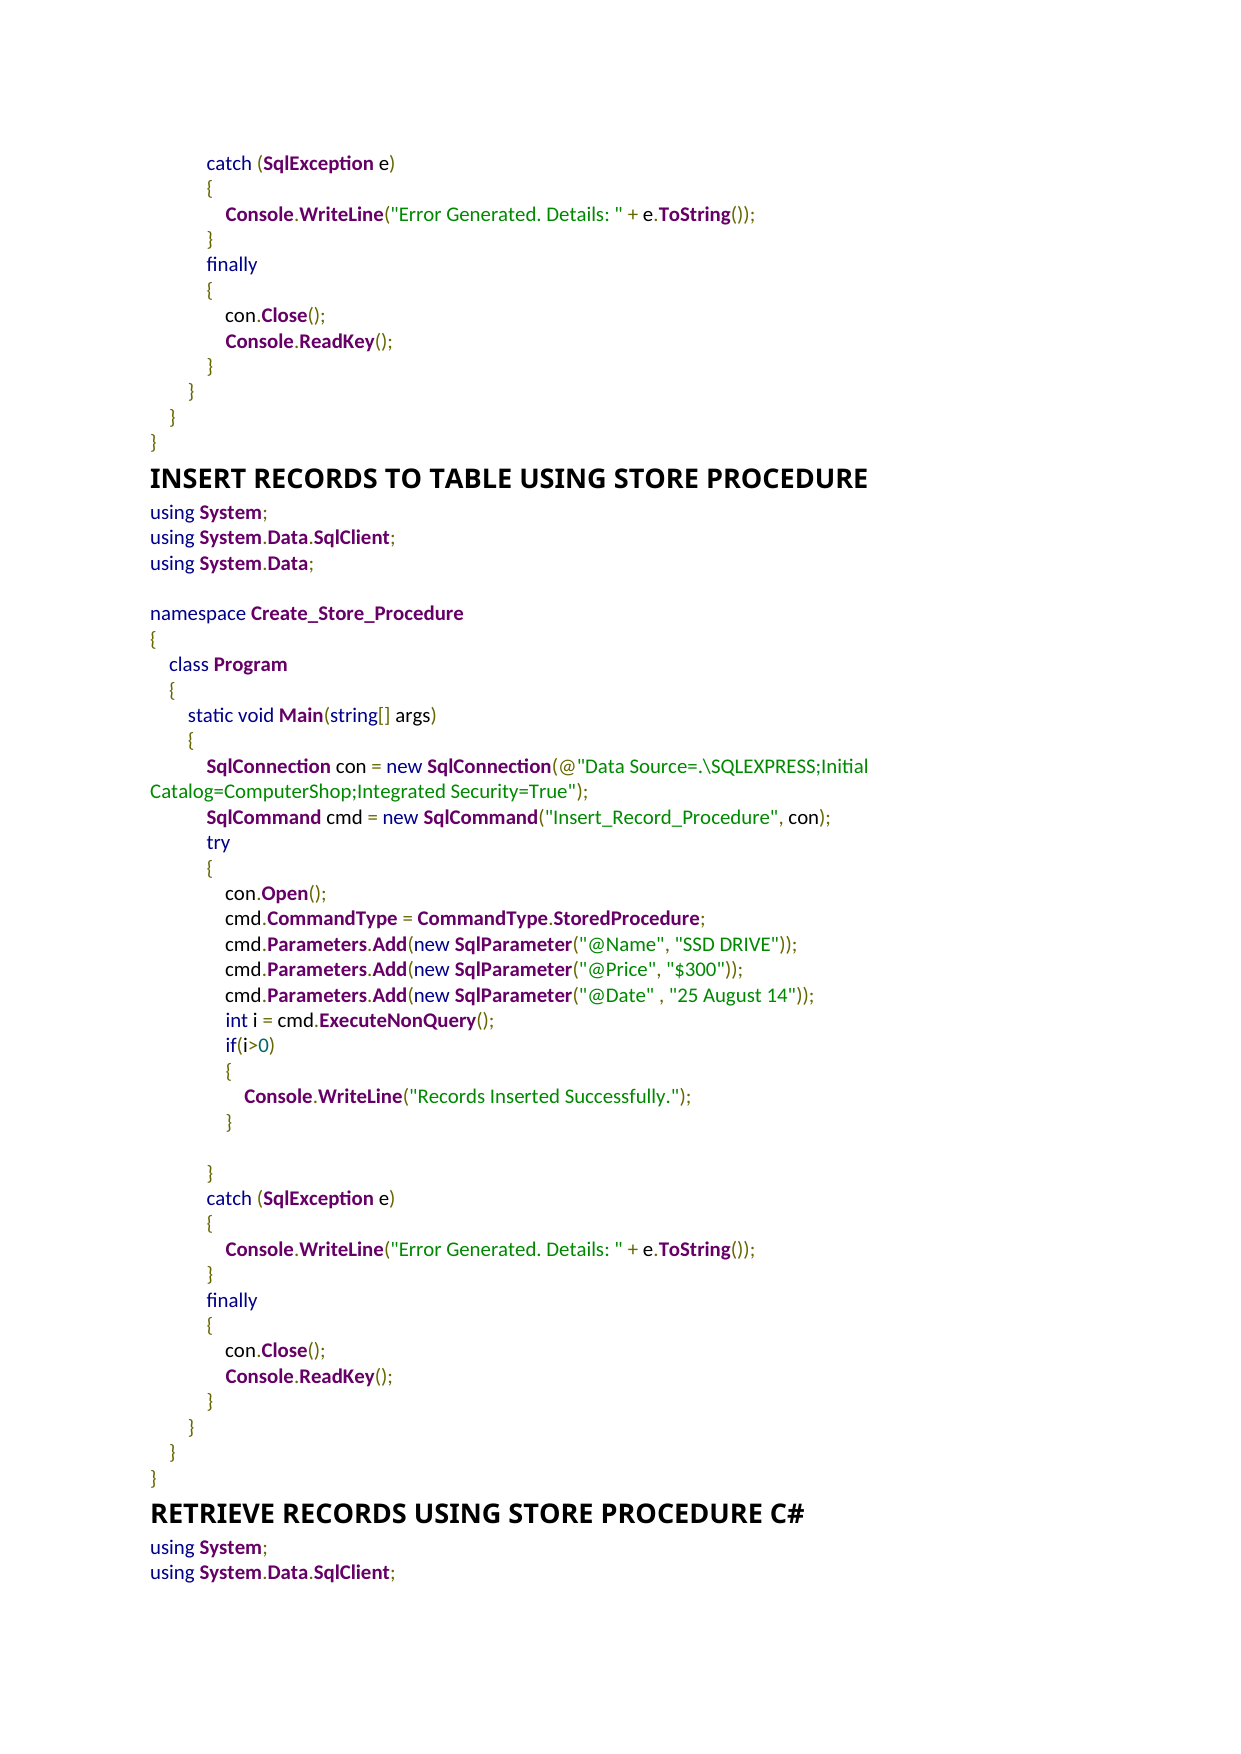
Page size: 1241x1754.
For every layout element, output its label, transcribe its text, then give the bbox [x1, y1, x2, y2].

text } [150, 404, 1090, 429]
text cmd.CommandType = CommandType.StoredProcedure; [150, 906, 1090, 931]
text using System; [150, 1534, 1090, 1559]
text cmd.Parameters.Add(new SqlParameter("@Price", "$300")); [150, 956, 1090, 982]
text SqlCommand cmd = new SqlCommand("Insert_Record_Procedure", con); [150, 804, 1090, 829]
text } [150, 1109, 1090, 1134]
text { [150, 1312, 1090, 1338]
text Console.WriteLine("Error Generated. Details: " + e.ToString()); [150, 201, 1090, 226]
text } [150, 1160, 1090, 1185]
text using System.Data; [150, 550, 1090, 575]
text finally [150, 252, 1090, 277]
subtitle INSERT RECORDS TO TABLE USING STORE PROCEDURE [150, 459, 1090, 496]
text Console.WriteLine("Error Generated. Details: " + e.ToString()); [150, 1236, 1090, 1261]
text class Program [150, 651, 1090, 677]
text { [150, 855, 1090, 880]
text Console.ReadKey(); [150, 328, 1090, 353]
text namespace Create_Store_Procedure [150, 601, 1090, 626]
text int i = cmd.ExecuteNonQuery(); [150, 1007, 1090, 1033]
text } [150, 1261, 1090, 1287]
text } [150, 1465, 1090, 1490]
text using System.Data.SqlClient; [150, 524, 1090, 550]
text SqlConnection con = new SqlConnection(@"Data Source=.\SQLEXPRESS;Initial Catalog=ComputerShop;Integrated Security=True"); [150, 753, 1090, 804]
text Console.WriteLine("Records Inserted Successfully."); [150, 1083, 1090, 1109]
text { [150, 728, 1090, 753]
text } [150, 1388, 1090, 1414]
text catch (SqlException e) [150, 1185, 1090, 1211]
text } [150, 226, 1090, 252]
text } [150, 379, 1090, 404]
text } [150, 353, 1090, 379]
text { [150, 277, 1090, 302]
text try [150, 829, 1090, 855]
text } [150, 1439, 1090, 1465]
text Console.ReadKey(); [150, 1363, 1090, 1388]
text { [150, 677, 1090, 702]
text con.Close(); [150, 302, 1090, 328]
text } [150, 1414, 1090, 1439]
text { [150, 1058, 1090, 1083]
text cmd.Parameters.Add(new SqlParameter("@Name", "SSD DRIVE")); [150, 931, 1090, 956]
text static void Main(string[] args) [150, 702, 1090, 728]
text { [150, 175, 1090, 201]
text con.Close(); [150, 1338, 1090, 1363]
text using System; [150, 499, 1090, 524]
text catch (SqlException e) [150, 150, 1090, 175]
text using System.Data.SqlClient; [150, 1559, 1090, 1585]
text con.Open(); [150, 880, 1090, 906]
text { [150, 626, 1090, 651]
text } [150, 429, 1090, 455]
text if(i>0) [150, 1033, 1090, 1058]
text finally [150, 1287, 1090, 1312]
subtitle RETRIEVE RECORDS USING STORE PROCEDURE C# [150, 1494, 1090, 1531]
text { [150, 1211, 1090, 1236]
text cmd.Parameters.Add(new SqlParameter("@Date" , "25 August 14")); [150, 982, 1090, 1007]
